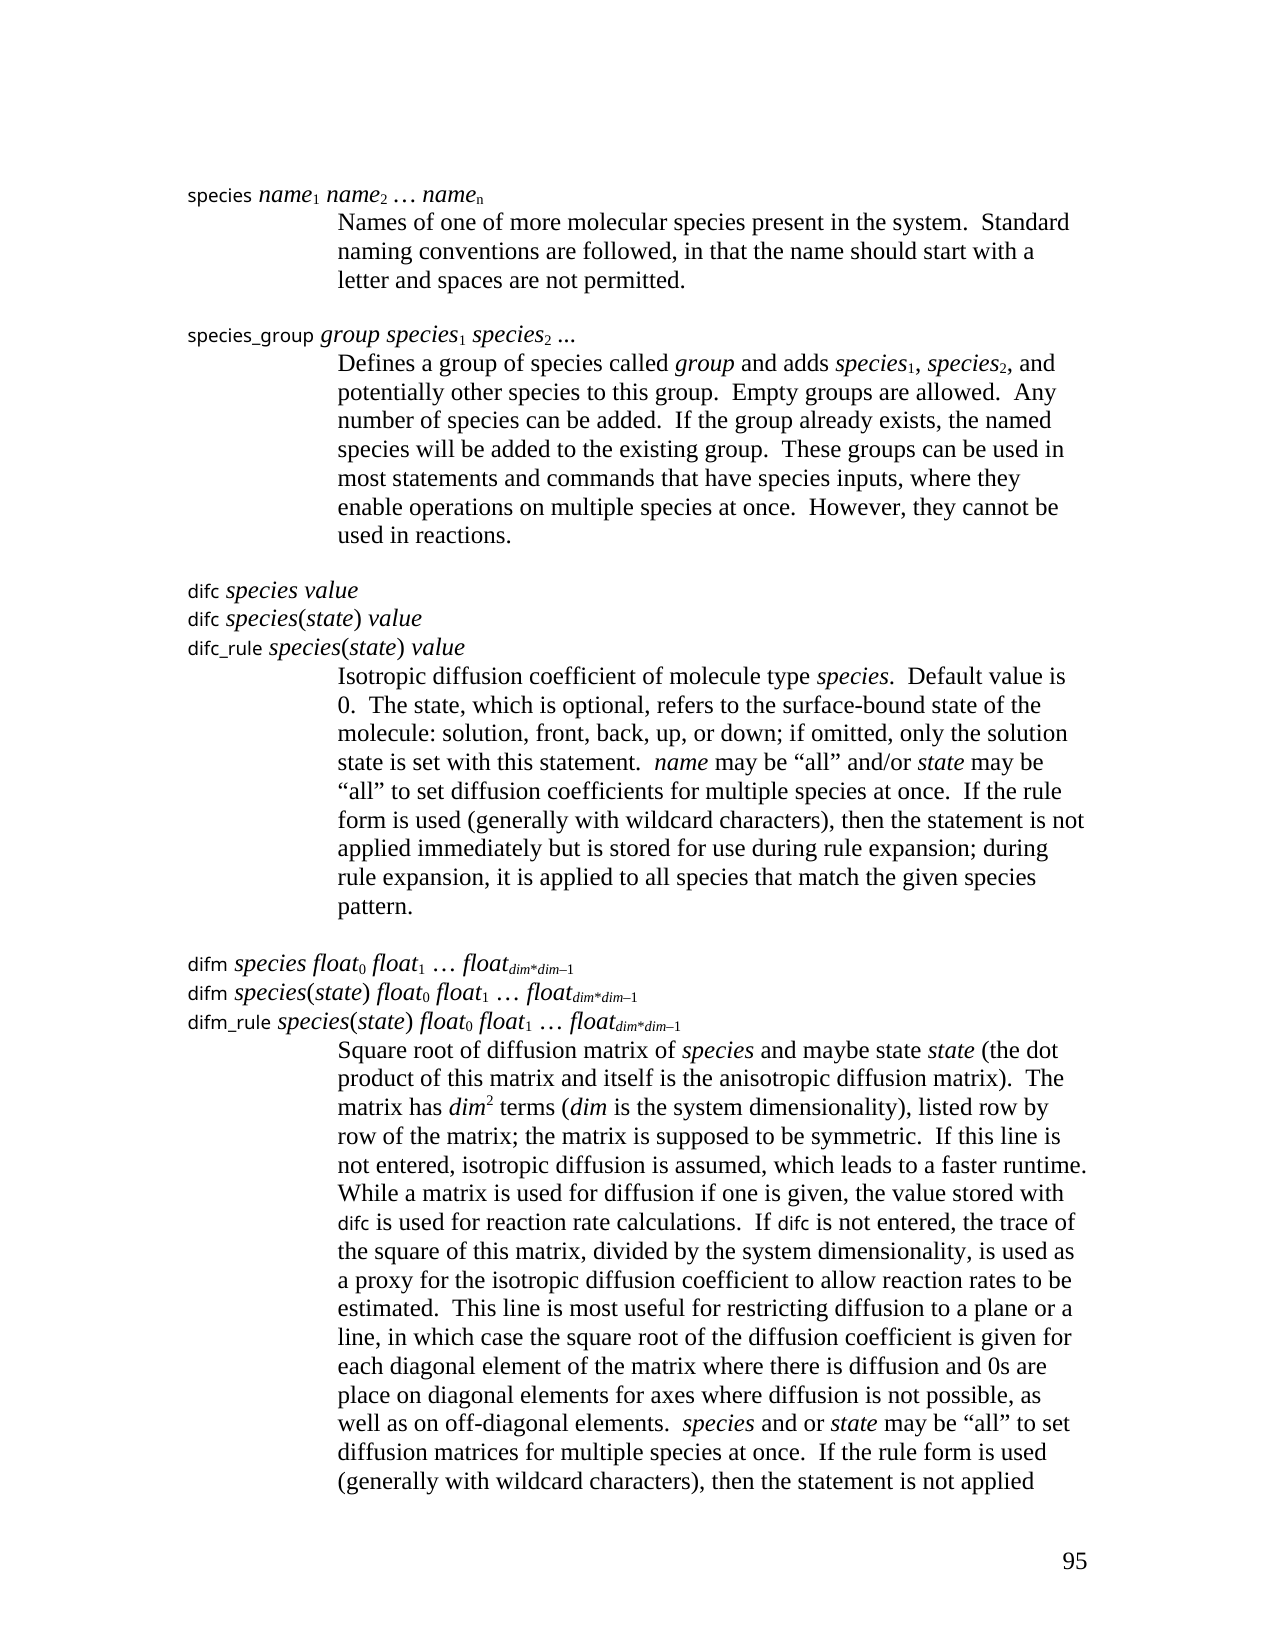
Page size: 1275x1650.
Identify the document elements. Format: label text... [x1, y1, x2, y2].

text difc_rule species(state) value [187, 632, 1087, 661]
text Names of one of more molecular species present in the system. Standard naming conventions are followed, in that the name should start with a letter and spaces are not permitted. [187, 207, 1087, 294]
text difc species value [187, 575, 1087, 603]
text difm species float0 float1 … floatdim*dim–1 [187, 948, 1087, 977]
text difm species(state) float0 float1 … floatdim*dim–1 [187, 977, 1087, 1006]
text species_group group species1 species2 ... [187, 319, 1087, 348]
text species name1 name2 … namen [187, 179, 1087, 207]
text Defines a group of species called group and adds species1, species2, and potentially other species to this group. Empty groups are allowed. Any number of species can be added. If the group already exists, the named species will be added to the existing group. These groups can be used in most statements and commands that have species inputs, where they enable operations on multiple species at once. However, they cannot be used in reactions. [187, 348, 1087, 549]
text Isotropic diffusion coefficient of molecule type species. Default value is 0. The state, which is optional, refers to the surface-bound state of the molecule: solution, front, back, up, or down; if omitted, only the solution state is set with this statement. name may be “all” and/or state may be “all” to set diffusion coefficients for multiple species at once. If the rule form is used (generally with wildcard characters), then the statement is not applied immediately but is stored for use during rule expansion; during rule expansion, it is applied to all species that match the given species pattern. [187, 661, 1087, 920]
text difm_rule species(state) float0 float1 … floatdim*dim–1 [187, 1006, 1087, 1035]
text difc species(state) value [187, 603, 1087, 632]
